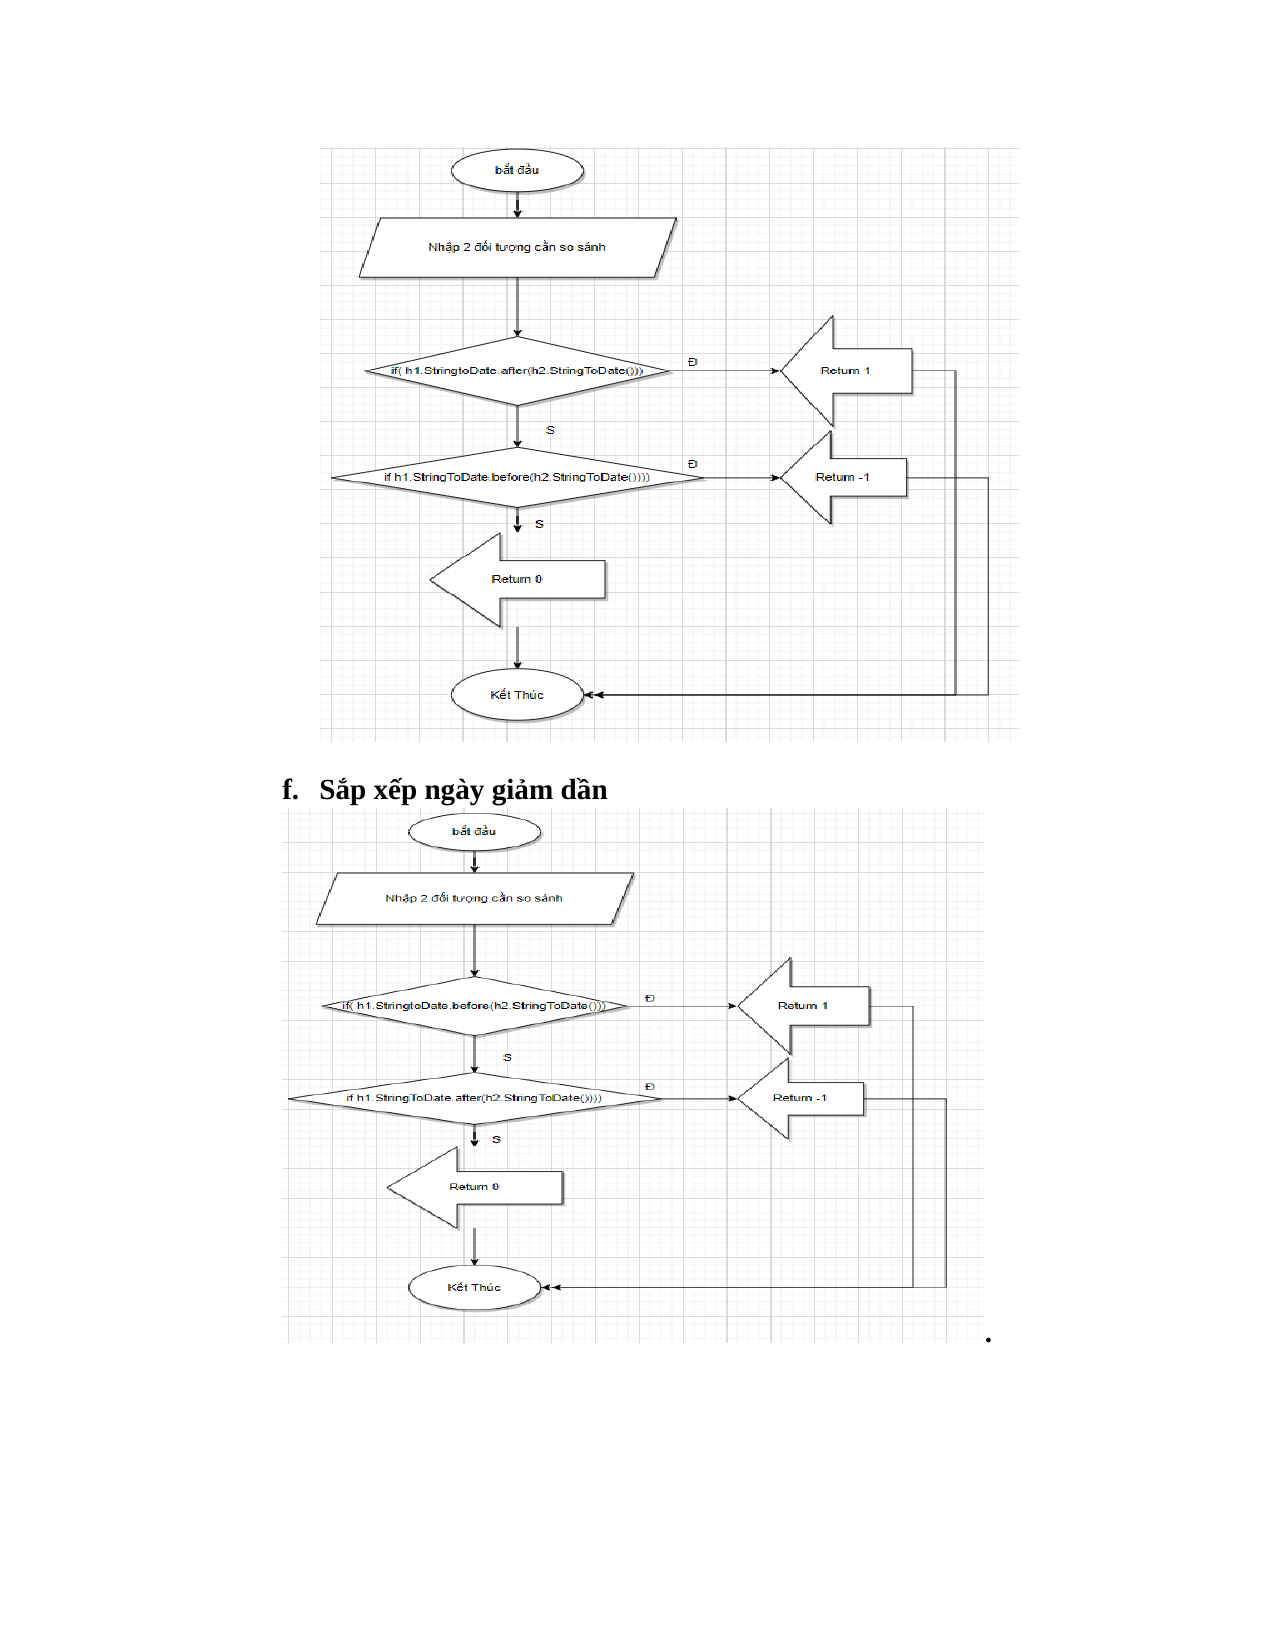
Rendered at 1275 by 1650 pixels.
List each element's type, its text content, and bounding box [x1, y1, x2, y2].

text Sắp xếp ngày giảm dần [282, 772, 1127, 806]
picture [282, 808, 985, 1343]
picture [319, 147, 1020, 742]
